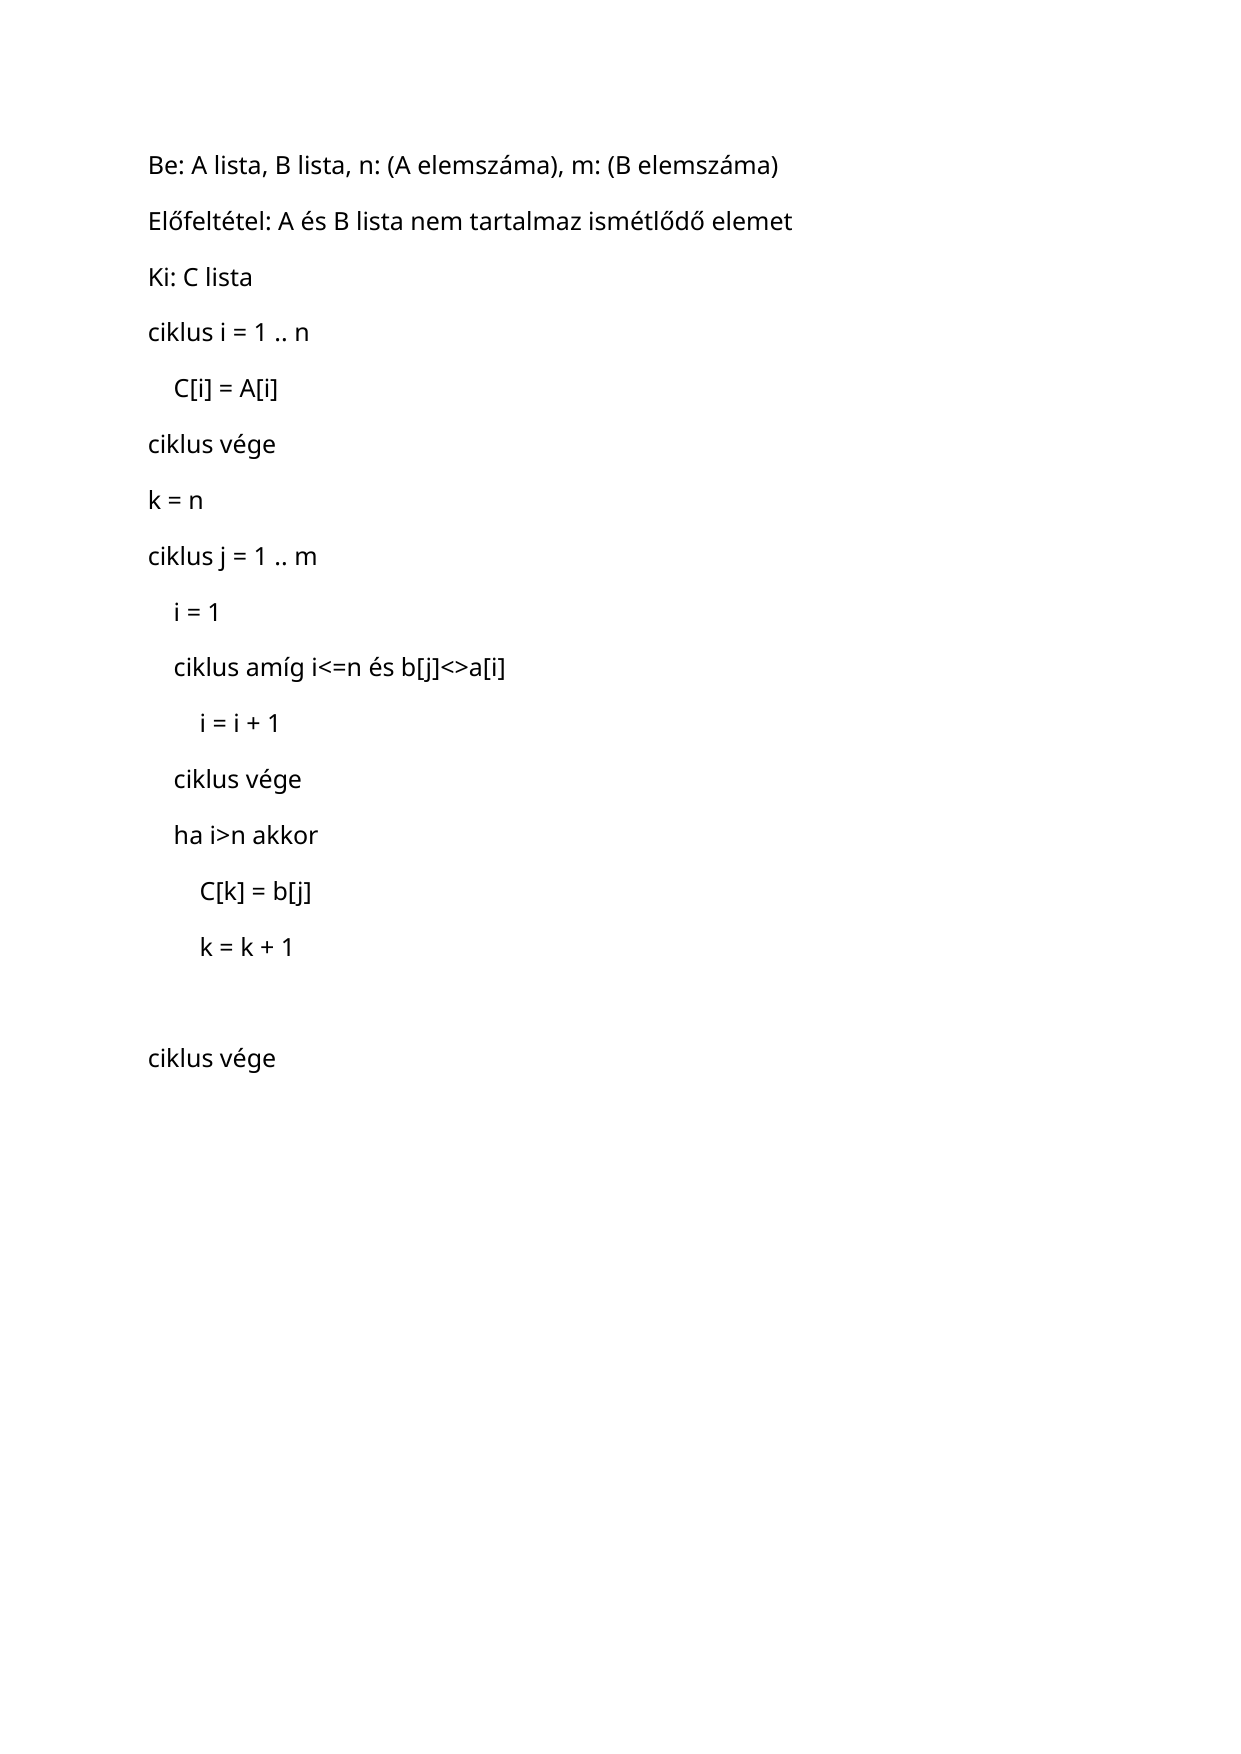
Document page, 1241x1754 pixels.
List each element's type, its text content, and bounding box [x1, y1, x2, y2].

text Ki: C lista [148, 259, 1093, 293]
text ciklus vége [148, 1041, 1093, 1075]
text ciklus vége [148, 427, 1093, 461]
text ciklus i = 1 .. n [148, 315, 1093, 349]
text ha i>n akkor [148, 818, 1093, 852]
text ciklus amíg i<=n és b[j]<>a[i] [148, 650, 1093, 684]
text C[i] = A[i] [148, 371, 1093, 405]
text Előfeltétel: A és B lista nem tartalmaz ismétlődő elemet [148, 203, 1093, 237]
text i = i + 1 [148, 706, 1093, 740]
text ciklus vége [148, 762, 1093, 796]
text Be: A lista, B lista, n: (A elemszáma), m: (B elemszáma) [148, 148, 1093, 182]
text C[k] = b[j] [148, 873, 1093, 907]
text i = 1 [148, 594, 1093, 628]
text k = k + 1 [148, 929, 1093, 963]
text k = n [148, 483, 1093, 517]
text ciklus j = 1 .. m [148, 538, 1093, 572]
